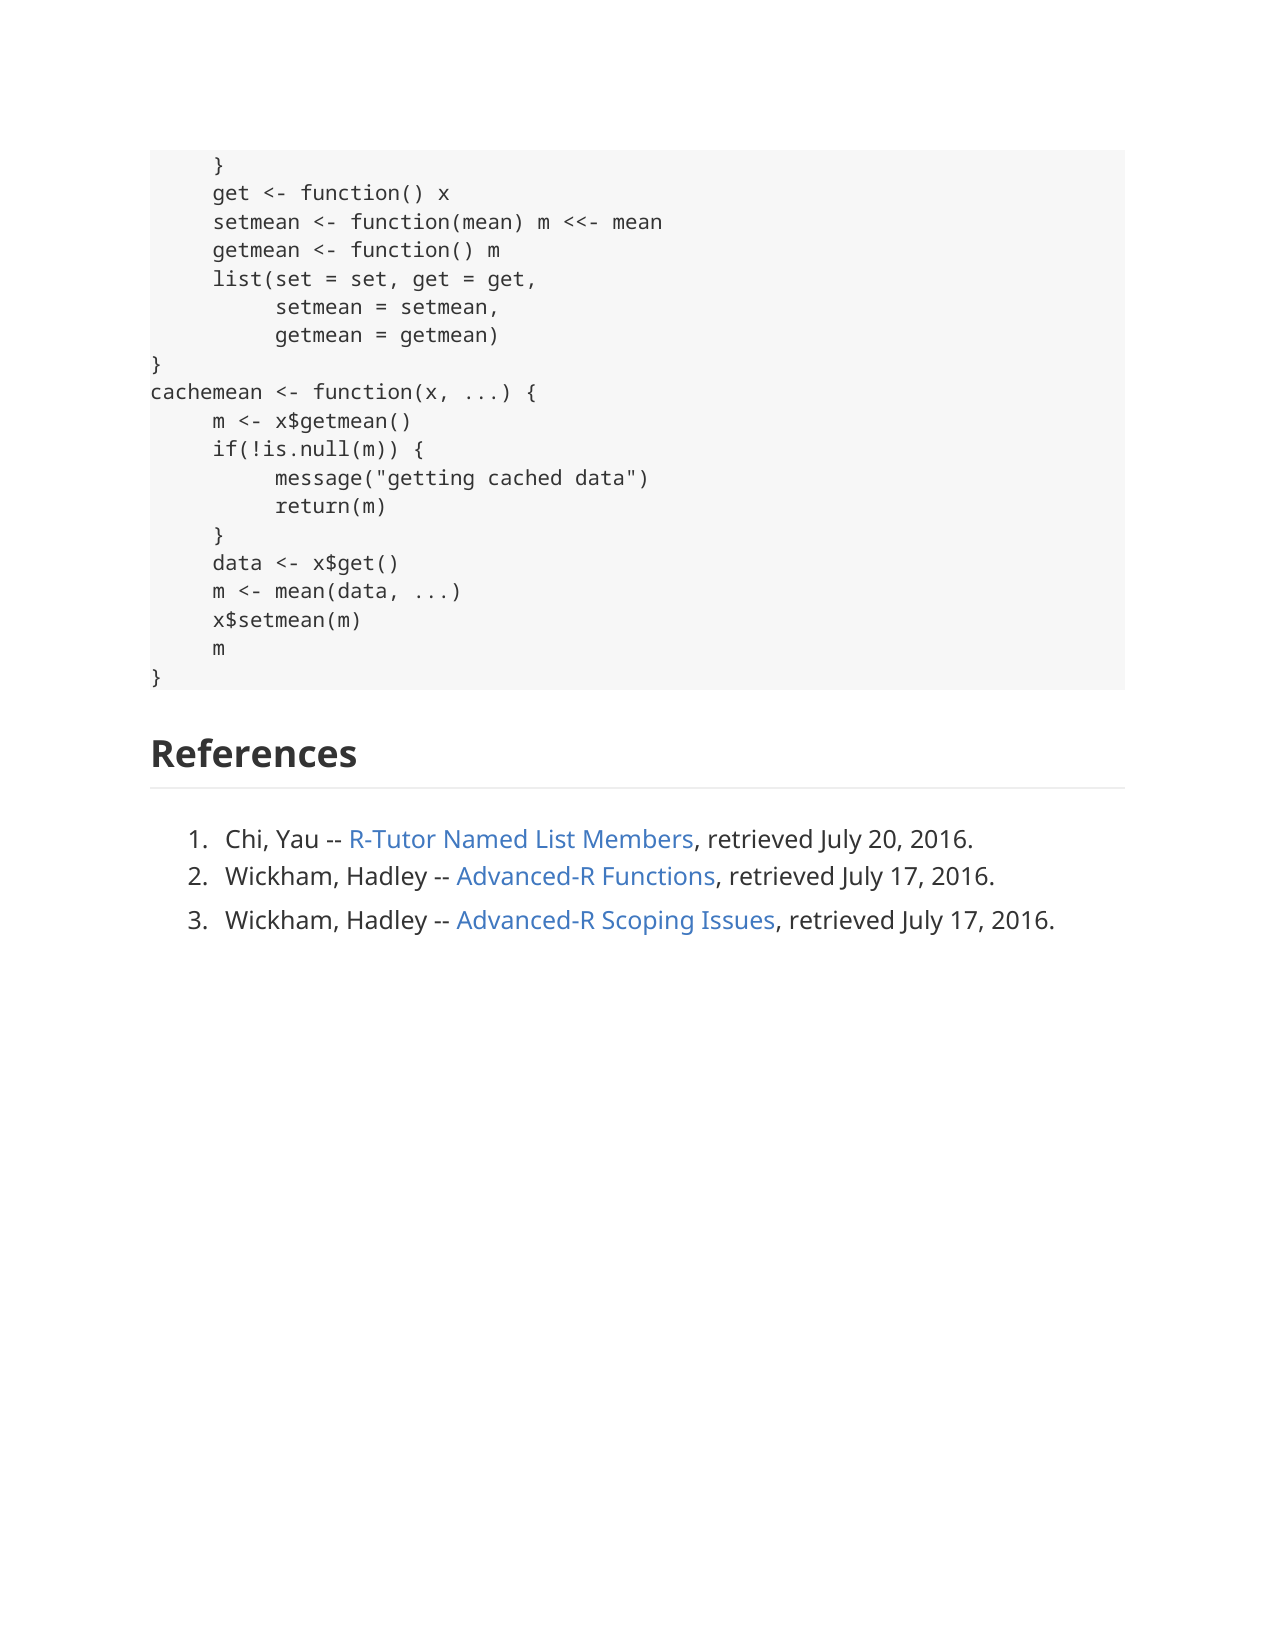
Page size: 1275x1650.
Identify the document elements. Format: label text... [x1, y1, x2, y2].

text m <- mean(data, ...) [150, 577, 1125, 605]
text setmean = setmean, [150, 292, 1125, 321]
list Chi, Yau -- R-Tutor Named List Members, retrieved July 20, 2016. [187, 818, 1125, 855]
text setmean <- function(mean) m <<- mean [150, 207, 1125, 235]
list Wickham, Hadley -- Advanced-R Functions, retrieved July 17, 2016. [187, 855, 1125, 893]
text list(set = set, get = get, [150, 264, 1125, 292]
text References [150, 728, 1125, 787]
text } [150, 349, 1125, 377]
text return(m) [150, 491, 1125, 520]
text m <- x$getmean() [150, 406, 1125, 434]
text cachemean <- function(x, ...) { [150, 377, 1125, 406]
text m [150, 633, 1125, 662]
text data <- x$get() [150, 548, 1125, 577]
list Wickham, Hadley -- Advanced-R Scoping Issues, retrieved July 17, 2016. [187, 899, 1125, 937]
text getmean <- function() m [150, 235, 1125, 264]
text if(!is.null(m)) { [150, 434, 1125, 463]
text } [150, 520, 1125, 548]
text x$setmean(m) [150, 605, 1125, 633]
text } [150, 150, 1125, 178]
text } [150, 662, 1125, 690]
text getmean = getmean) [150, 321, 1125, 349]
text get <- function() x [150, 178, 1125, 207]
text message("getting cached data") [150, 463, 1125, 491]
